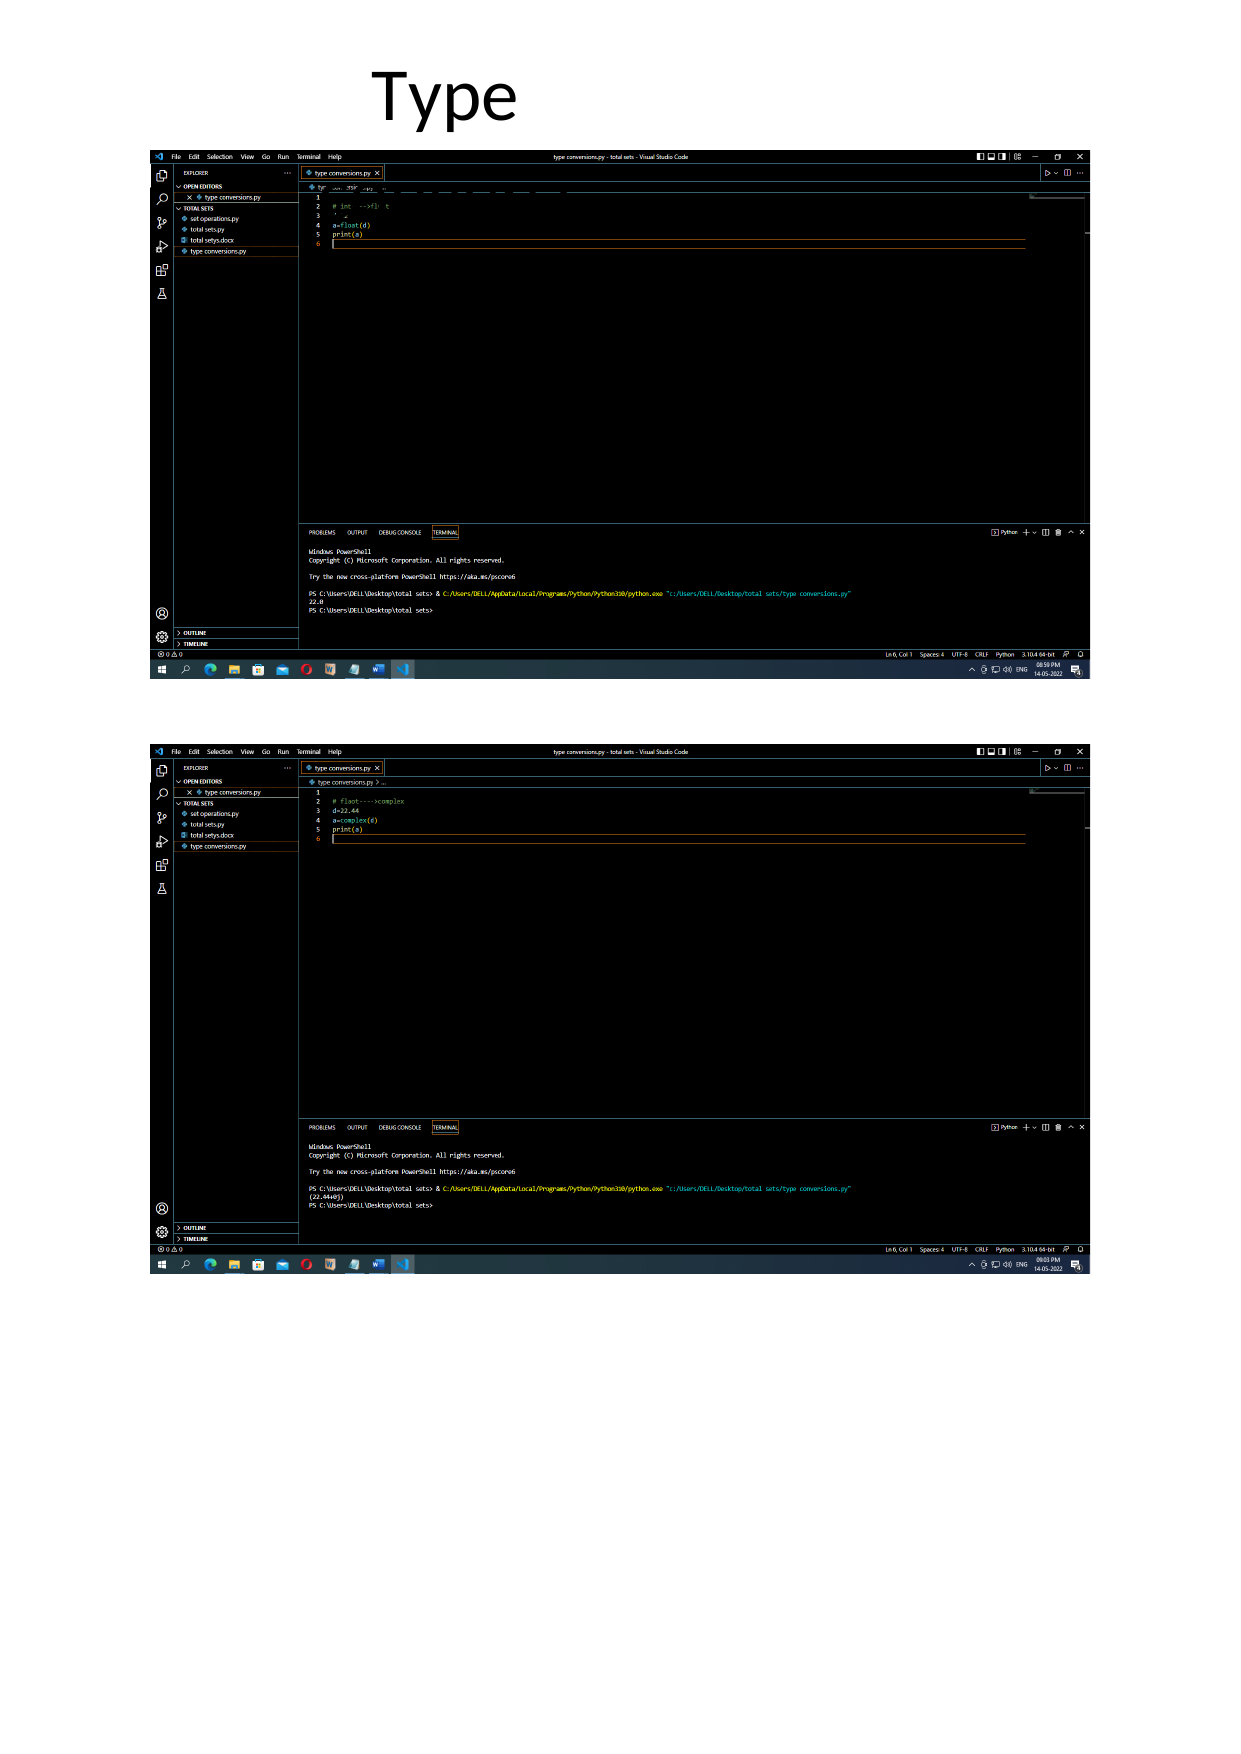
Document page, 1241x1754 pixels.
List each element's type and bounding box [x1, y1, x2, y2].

picture [150, 150, 1091, 679]
picture [150, 744, 1091, 1274]
